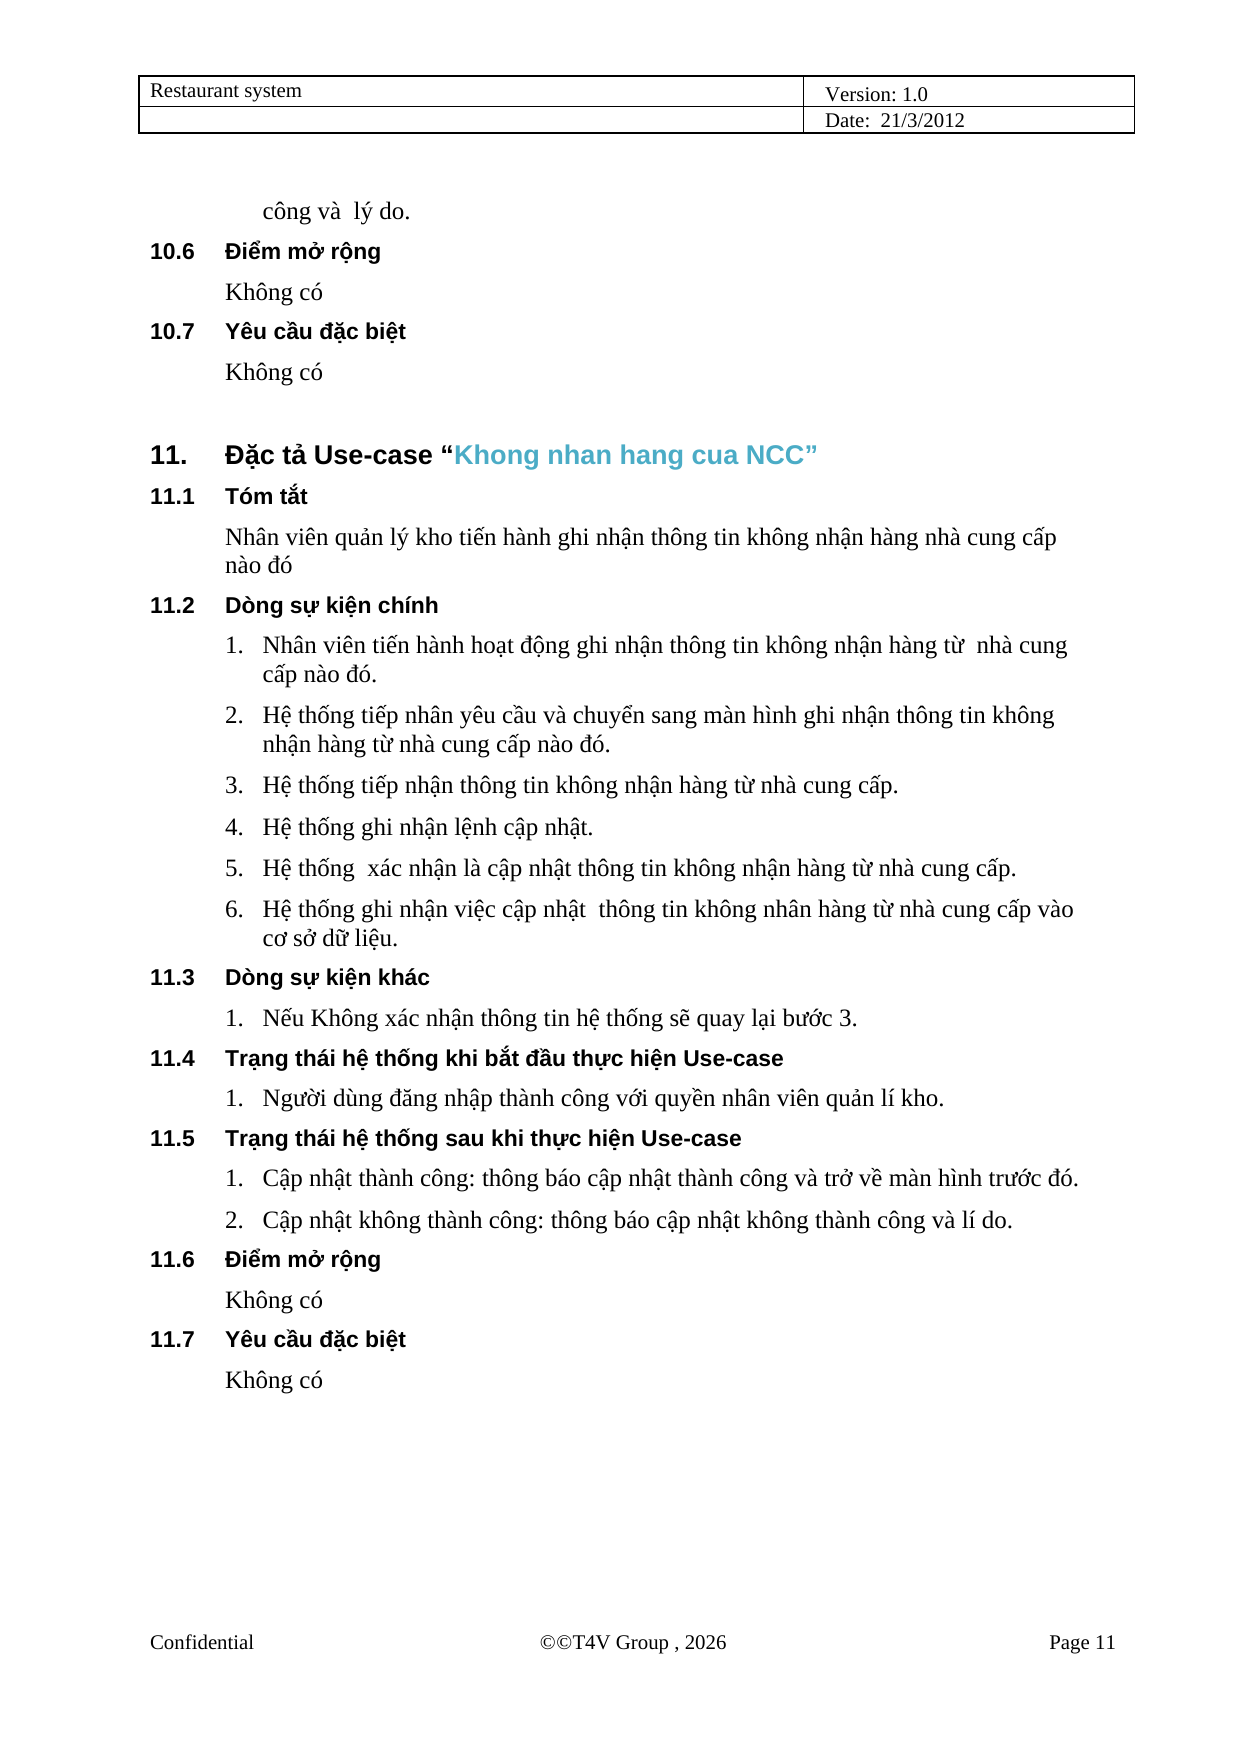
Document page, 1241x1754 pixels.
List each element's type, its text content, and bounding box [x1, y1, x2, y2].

list Nhân viên tiến hành hoạt động ghi nhận thông tin không nhận hàng từ nhà cung cấp nào đó. [225, 631, 1090, 688]
subtitle Đặc tả Use-case “Khong nhan hang cua NCC” [150, 439, 1090, 470]
list Hệ thống tiếp nhận thông tin không nhận hàng từ nhà cung cấp. [225, 771, 1090, 799]
list Hệ thống tiếp nhân yêu cầu và chuyển sang màn hình ghi nhận thông tin không nhận hàng từ nhà cung cấp nào đó. [225, 701, 1090, 758]
subtitle Yêu cầu đặc biệt [150, 1326, 1090, 1352]
list Cập nhật thành công: thông báo cập nhật thành công và trở về màn hình trước đó. [225, 1163, 1090, 1192]
list Người dùng đăng nhập thành công với quyền nhân viên quản lí kho. [225, 1083, 1090, 1112]
list Hệ thống ghi nhận việc cập nhật thông tin không nhân hàng từ nhà cung cấp vào cơ sở dữ liệu. [225, 894, 1090, 952]
subtitle Trạng thái hệ thống sau khi thực hiện Use-case [150, 1124, 1090, 1151]
subtitle Điểm mở rộng [150, 238, 1090, 264]
subtitle Trạng thái hệ thống khi bắt đầu thực hiện Use-case [150, 1044, 1090, 1071]
list Hệ thống ghi nhận lệnh cập nhật. [225, 812, 1090, 841]
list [225, 196, 1090, 225]
list Cập nhật không thành công: thông báo cập nhật không thành công và lí do. [225, 1205, 1090, 1233]
text Không có [225, 277, 1090, 305]
text Không có [225, 357, 1090, 385]
subtitle Yêu cầu đặc biệt [150, 318, 1090, 344]
subtitle Điểm mở rộng [150, 1246, 1090, 1272]
text Không có [225, 1285, 1090, 1313]
subtitle Dòng sự kiện chính [150, 592, 1090, 618]
text Nhân viên quản lý kho tiến hành ghi nhận thông tin không nhận hàng nhà cung cấp nào đó [225, 522, 1090, 579]
subtitle Dòng sự kiện khác [150, 964, 1090, 991]
subtitle Tóm tắt [150, 483, 1090, 509]
list Nếu Không xác nhận thông tin hệ thống sẽ quay lại bước 3. [225, 1003, 1090, 1032]
text Không có [225, 1365, 1090, 1394]
list Hệ thống xác nhận là cập nhật thông tin không nhận hàng từ nhà cung cấp. [225, 853, 1090, 882]
